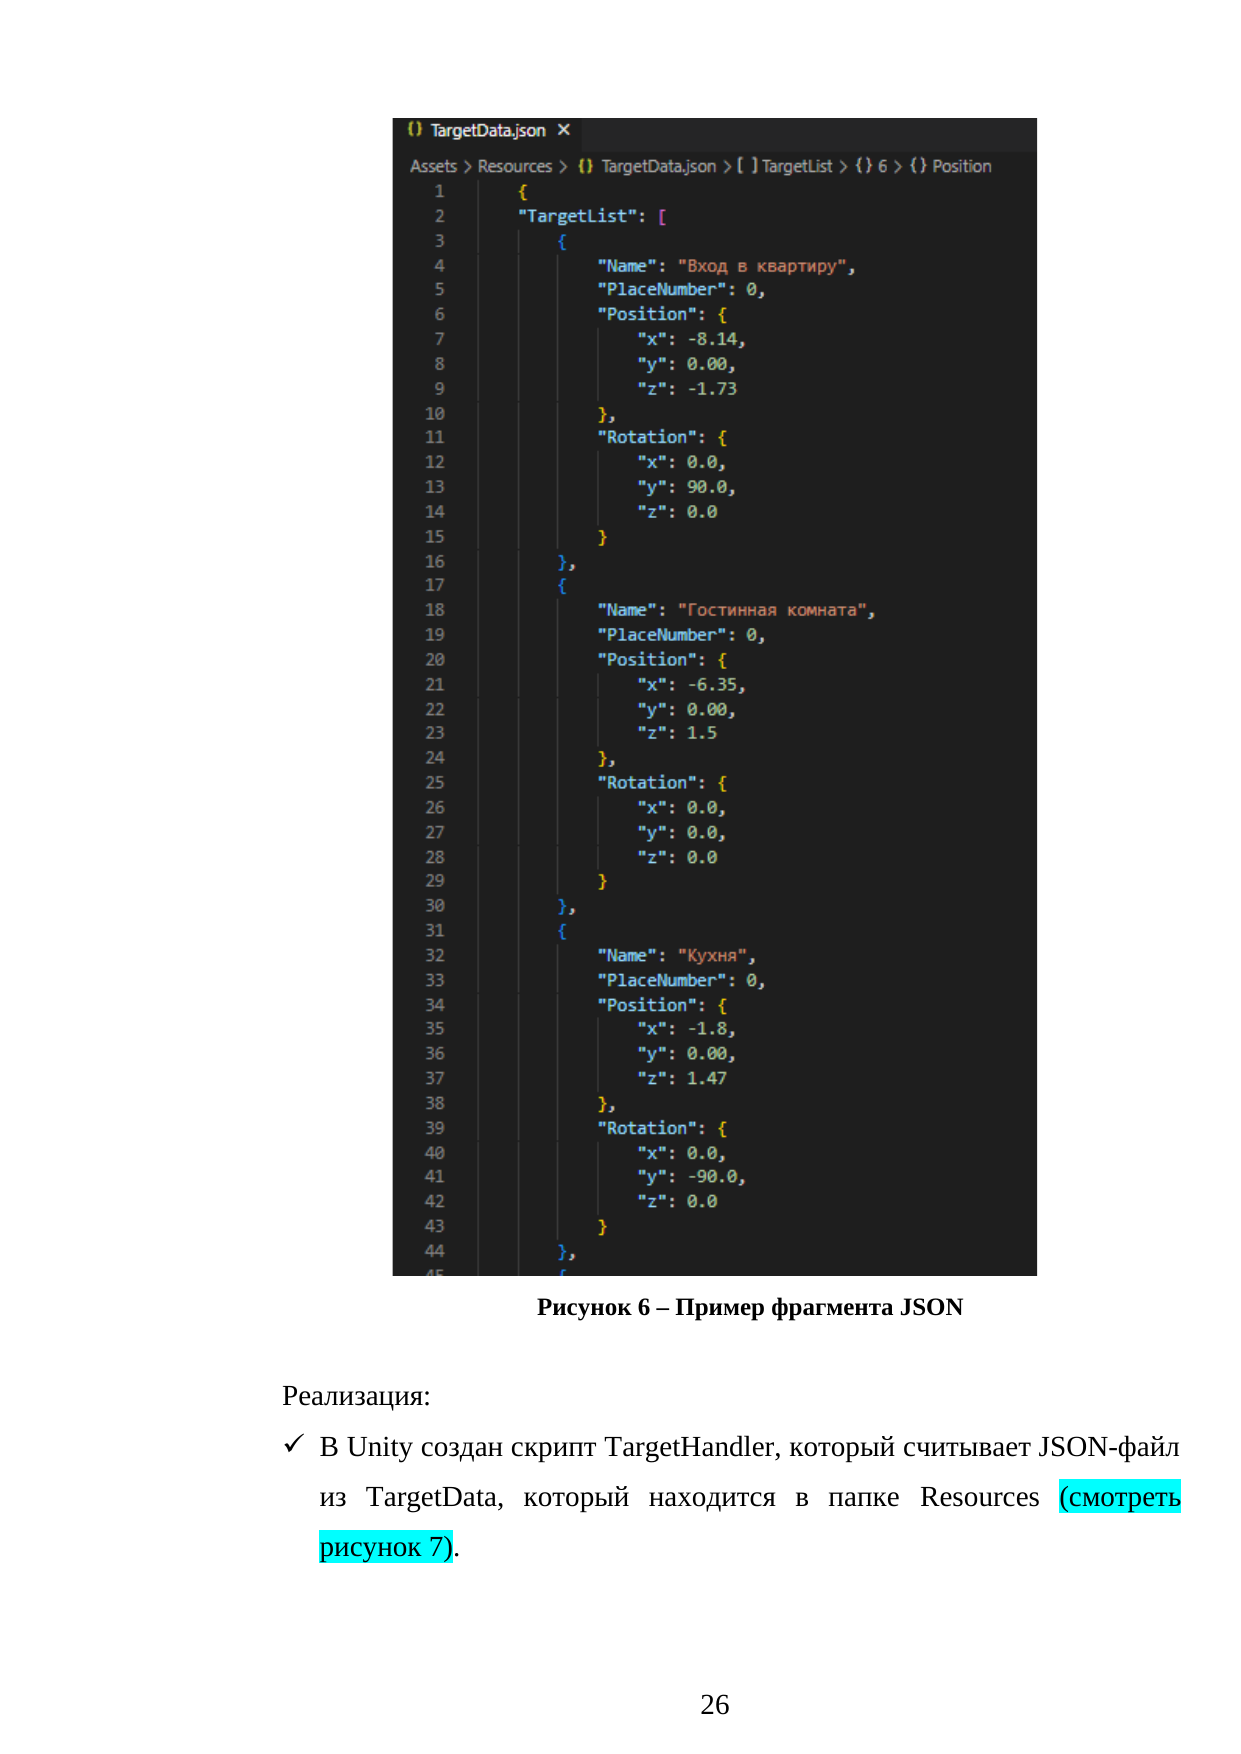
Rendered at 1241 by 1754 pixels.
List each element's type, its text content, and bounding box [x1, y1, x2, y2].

picture [392, 118, 1038, 1276]
list В Unity создан скрипт TargetHandler, который считывает JSON-файл из TargetData, который находится в папке Resources (смотреть рисунок 7). [282, 1429, 1181, 1563]
list Реализация: [282, 1378, 1181, 1412]
list Рисунок 6 – Пример фрагмента JSON [319, 1292, 1181, 1321]
